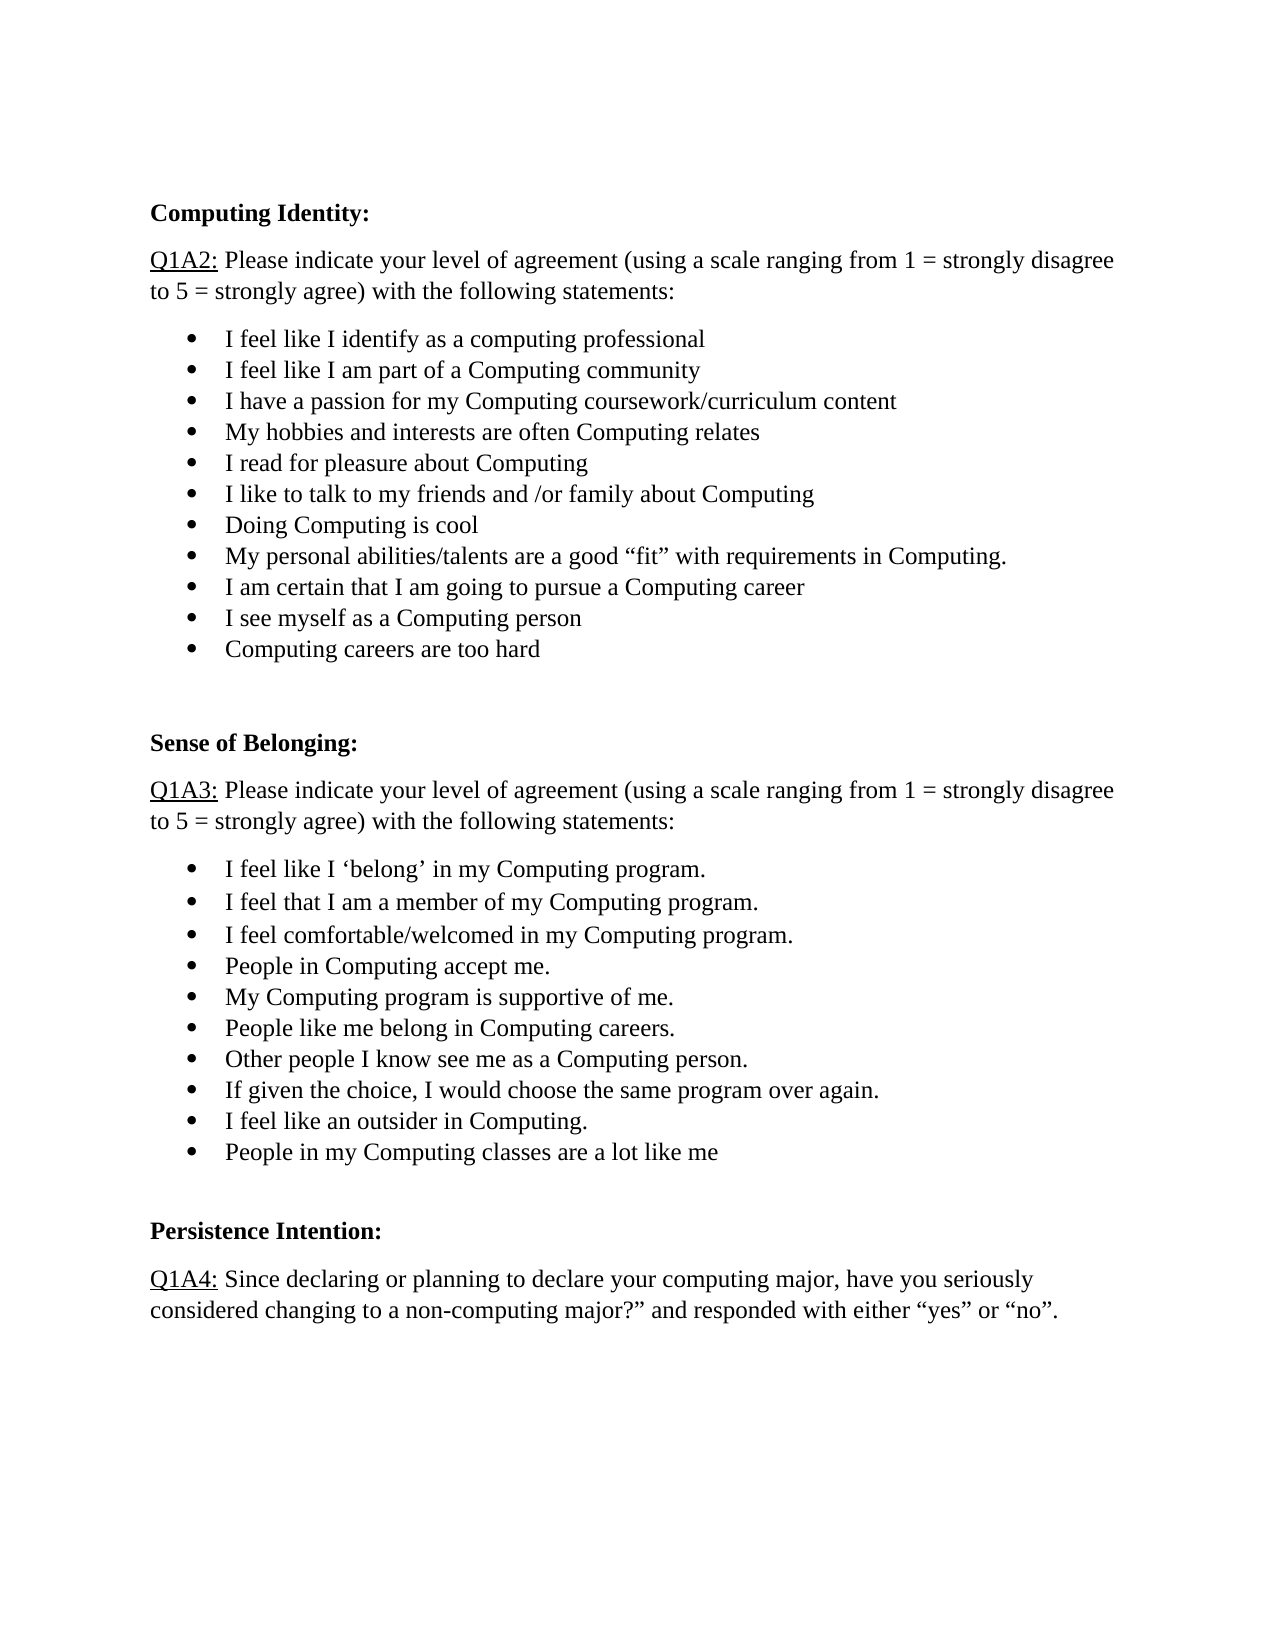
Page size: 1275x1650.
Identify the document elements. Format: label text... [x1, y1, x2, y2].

list If given the choice, I would choose the same program over again. [187, 1075, 1275, 1104]
table_cell I feel comfortable/welcomed in my Computing program. People in Computing accept me. [150, 920, 1106, 982]
text Computing Identity: [150, 198, 1125, 226]
text Persistence Intention: [150, 1216, 1125, 1245]
list People in my Computing classes are a lot like me [187, 1137, 1125, 1166]
text Q1A4: Since declaring or planning to declare your computing major, have you seriously considered changing to a non-computing major?” and responded with either “yes” or “no”. [150, 1264, 1125, 1323]
list My personal abilities/talents are a good “fit” with requirements in Computing. [187, 541, 1125, 570]
list I like to talk to my friends and /or family about Computing [187, 479, 1125, 508]
list I feel like I am part of a Computing community [187, 355, 1125, 384]
list I read for pleasure about Computing [187, 448, 1125, 477]
text Q1A2: Please indicate your level of agreement (using a scale ranging from 1 = strongly disagree to 5 = strongly agree) with the following statements: [150, 245, 1125, 305]
list My Computing program is supportive of me. [187, 982, 1125, 1011]
list I am certain that I am going to pursue a Computing career [187, 572, 1125, 601]
list Other people I know see me as a Computing person. [187, 1044, 1125, 1073]
list I have a passion for my Computing coursework/curriculum content [187, 386, 1125, 415]
text Q1A3: Please indicate your level of agreement (using a scale ranging from 1 = strongly disagree to 5 = strongly agree) with the following statements: [150, 775, 1125, 835]
list My hobbies and interests are often Computing relates [187, 417, 1125, 446]
list Sense of Belonging: [150, 728, 1125, 756]
table_cell I feel that I am a member of my Computing program. [150, 887, 1106, 920]
list I see myself as a Computing person [187, 603, 1125, 632]
table_header I feel like I ‘belong’ in my Computing program. [150, 854, 1106, 887]
list I feel like an outsider in Computing. [187, 1106, 1125, 1135]
list Doing Computing is cool [187, 510, 1125, 539]
list People like me belong in Computing careers. [187, 1013, 1125, 1042]
list I feel like I identify as a computing professional [187, 324, 1125, 353]
list Computing careers are too hard [187, 634, 1125, 663]
